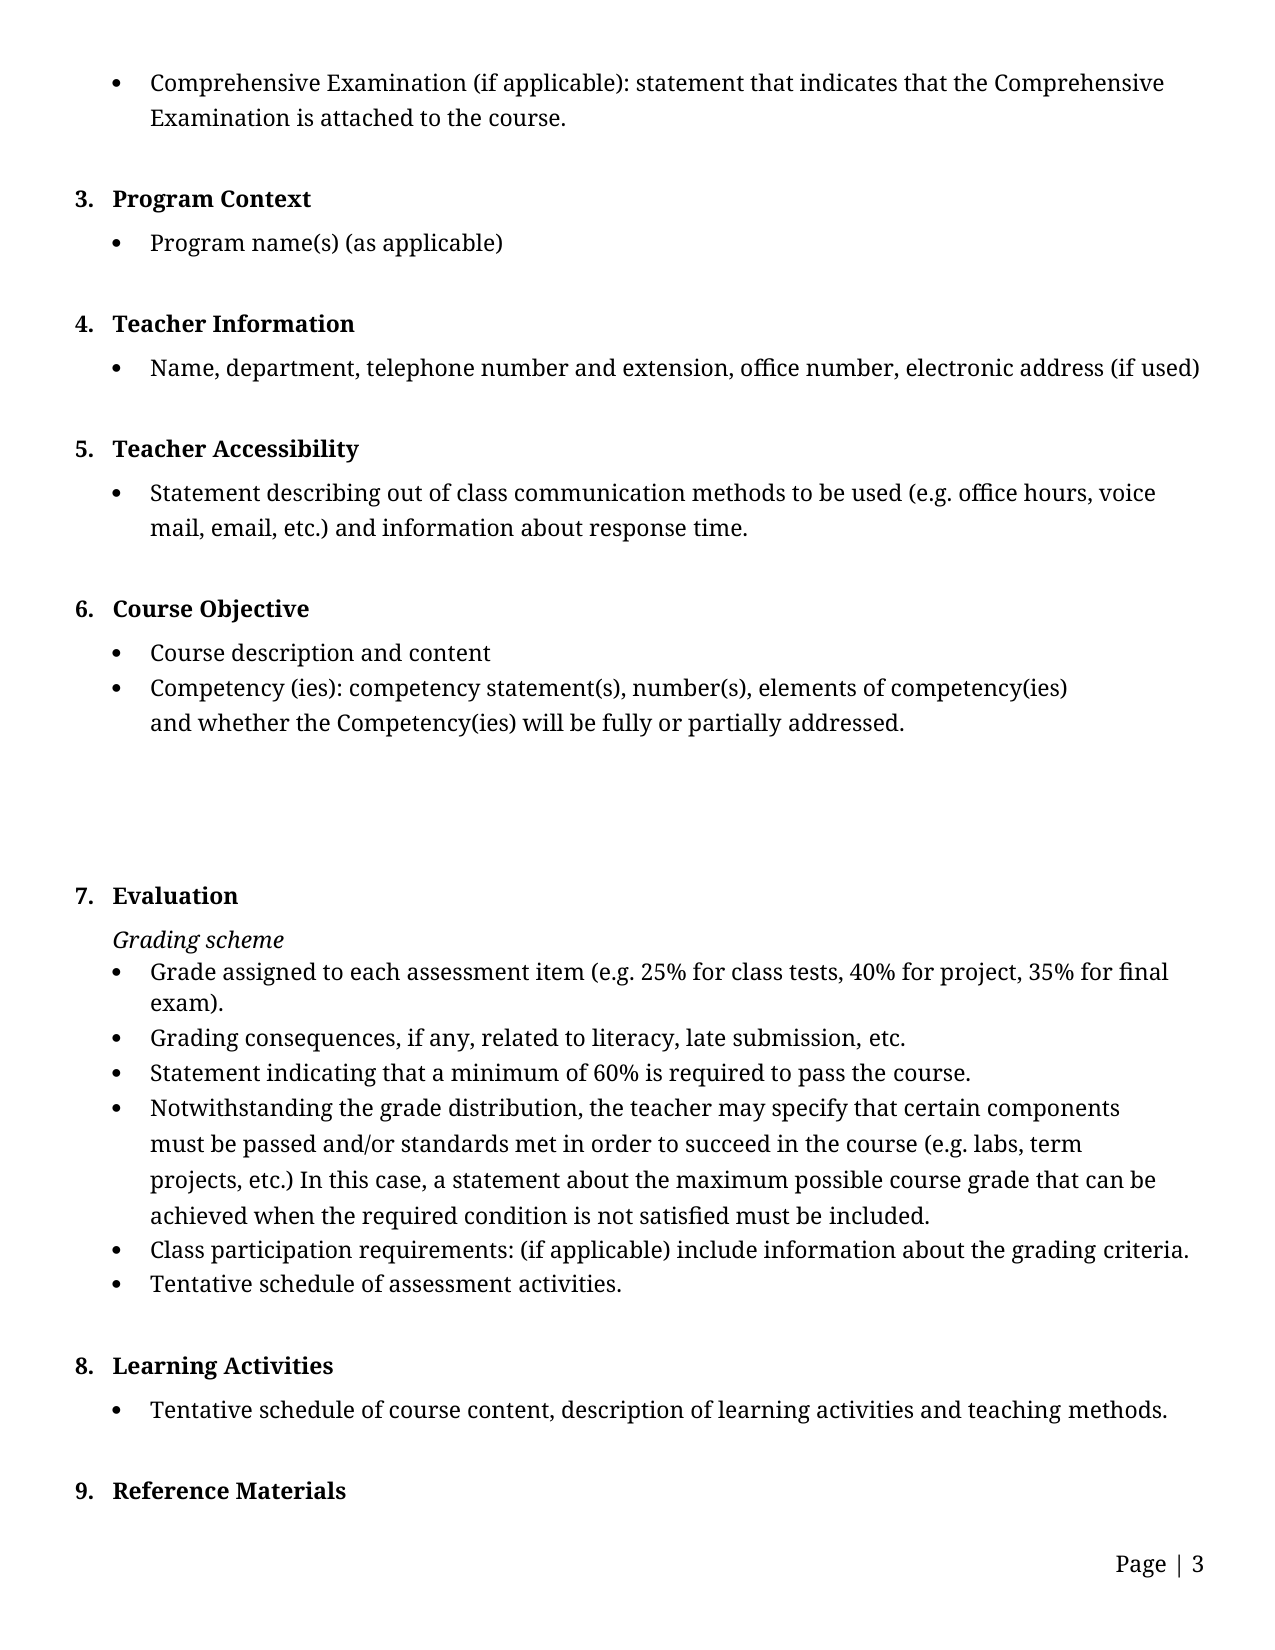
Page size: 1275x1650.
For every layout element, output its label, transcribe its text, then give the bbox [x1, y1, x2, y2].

list Statement describing out of class communication methods to be used (e.g. office hours, voice mail, email, etc.) and information about response time. [112, 477, 1167, 543]
list Competency (ies): competency statement(s), number(s), elements of competency(ies) and whether the Competency(ies) will be fully or partially addressed. [112, 672, 1076, 739]
list Tentative schedule of assessment activities. [112, 1268, 1204, 1299]
list Tentative schedule of course content, description of learning activities and teaching methods. [112, 1393, 1204, 1425]
subtitle Program Context [75, 183, 1204, 214]
subtitle Course Objective [75, 593, 1204, 624]
list Notwithstanding the grade distribution, the teacher may specify that certain components must be passed and/or standards met in order to succeed in the course (e.g. labs, term projects, etc.) In this case, a statement about the maximum possible course grade that can be achieved when the required condition is not satisfied must be included. [112, 1092, 1174, 1231]
list Course description and content [112, 637, 1204, 668]
subtitle Evaluation [75, 880, 1204, 911]
list Grade assigned to each assessment item (e.g. 25% for class tests, 40% for project, 35% for final exam). [112, 955, 1204, 1018]
subtitle Teacher Accessibility [75, 433, 1204, 464]
list Comprehensive Examination (if applicable): statement that indicates that the Comprehensive Examination is attached to the course. [112, 67, 1194, 133]
list Program name(s) (as applicable) [112, 227, 1204, 258]
list Name, department, telephone number and extension, office number, electronic address (if used) [112, 352, 1204, 383]
subtitle Learning Activities [75, 1349, 1204, 1381]
subtitle Reference Materials [75, 1474, 1204, 1506]
list Grading consequences, if any, related to literacy, late submission, etc. [112, 1022, 1204, 1053]
list Statement indicating that a minimum of 60% is required to pass the course. [112, 1057, 1204, 1088]
list Class participation requirements: (if applicable) include information about the grading criteria. [112, 1236, 1204, 1264]
text Grading scheme [112, 924, 1204, 955]
subtitle Teacher Information [75, 308, 1204, 339]
